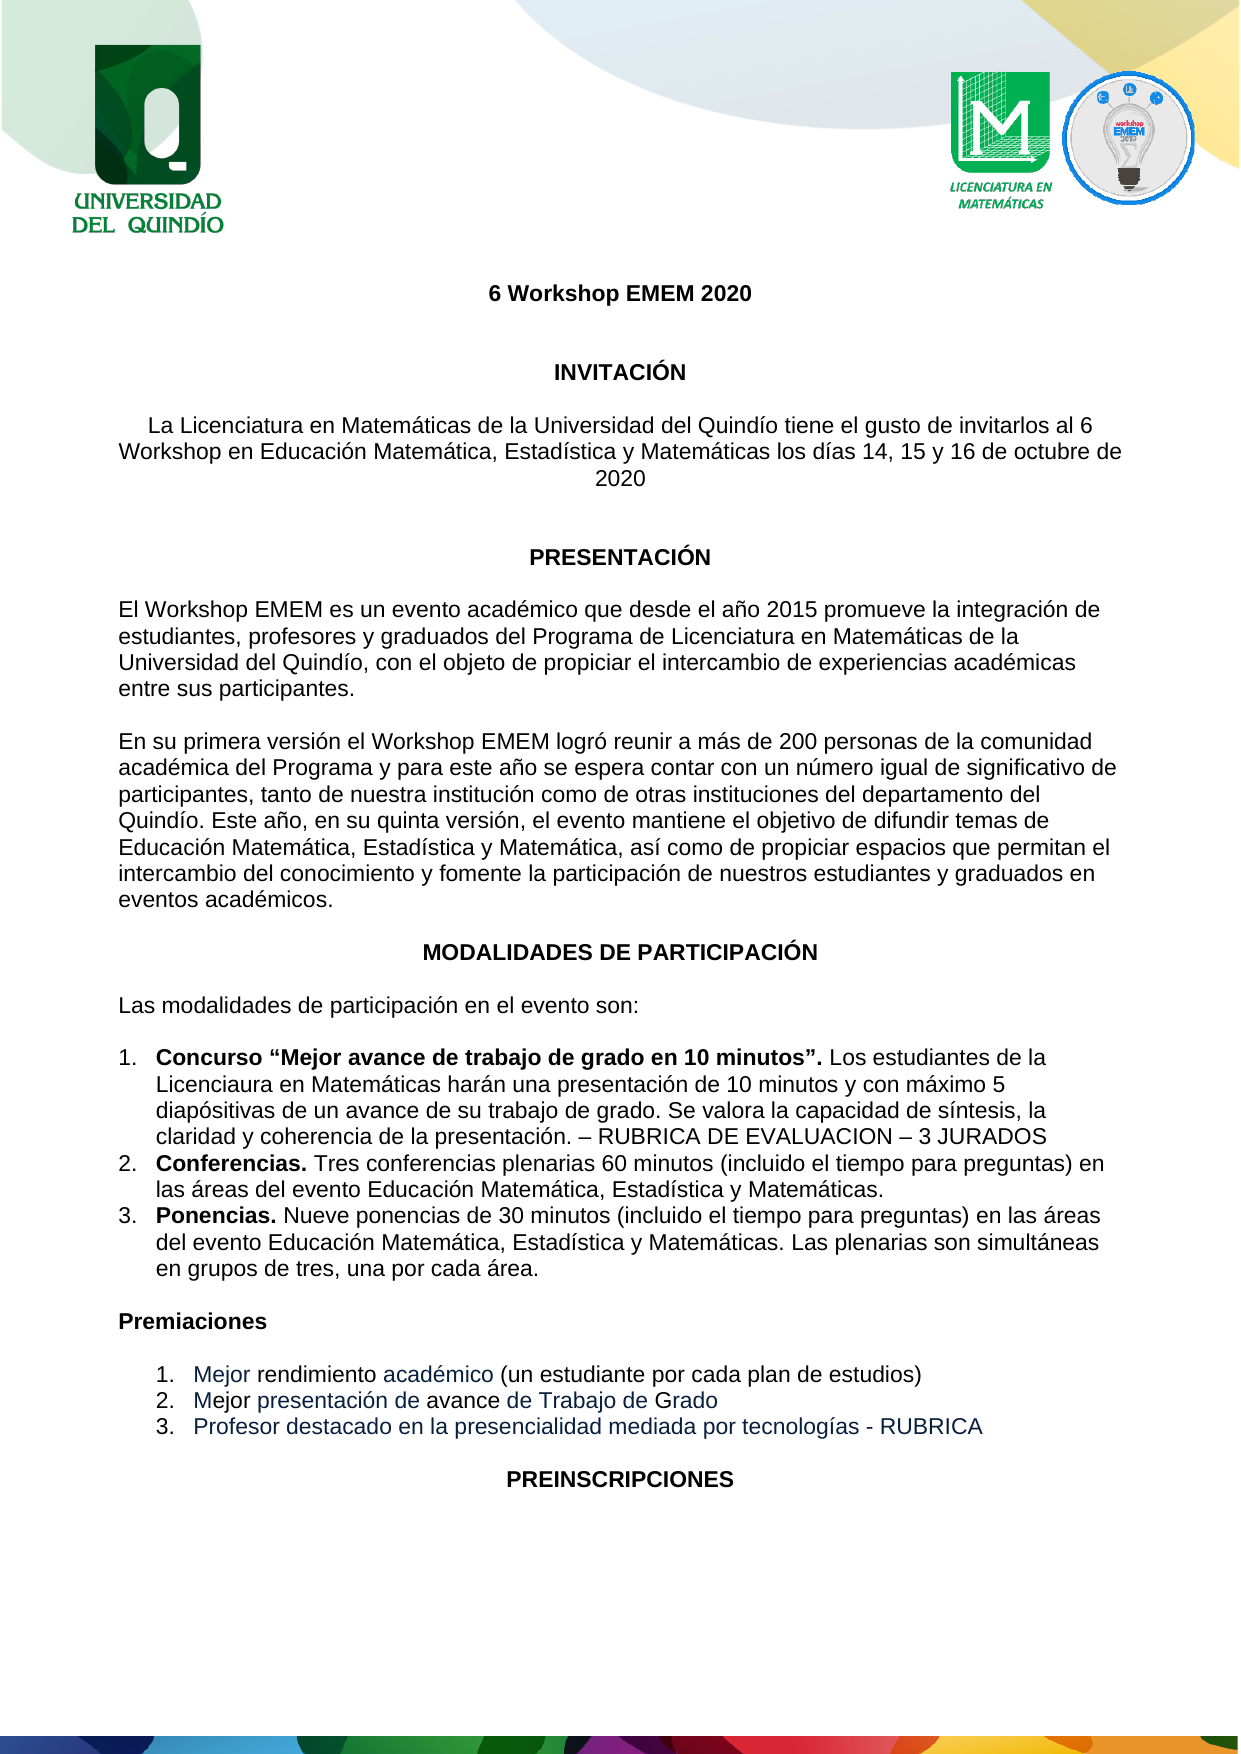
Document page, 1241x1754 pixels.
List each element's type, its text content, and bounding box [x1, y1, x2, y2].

list Concurso “Mejor avance de trabajo de grado en 10 minutos”. Los estudiantes de la Licenciaura en Matemáticas harán una presentación de 10 minutos y con máximo 5 diapósitivas de un avance de su trabajo de grado. Se valora la capacidad de síntesis, la claridad y coherencia de la presentación. – RUBRICA DE EVALUACION – 3 JURADOS [118, 1044, 1122, 1150]
list Mejor presentación de avance de Trabajo de Grado [156, 1387, 1122, 1413]
text La Licenciatura en Matemáticas de la Universidad del Quindío tiene el gusto de invitarlos al 6 Workshop en Educación Matemática, Estadística y Matemáticas los días 14, 15 y 16 de octubre de 2020 [118, 412, 1122, 491]
list Ponencias. Nueve ponencias de 30 minutos (incluido el tiempo para preguntas) en las áreas del evento Educación Matemática, Estadística y Matemáticas. Las plenarias son simultáneas en grupos de tres, una por cada área. [118, 1202, 1122, 1281]
picture [1, 0, 1240, 239]
text PRESENTACIÓN [118, 543, 1122, 570]
list Conferencias. Tres conferencias plenarias 60 minutos (incluido el tiempo para preguntas) en las áreas del evento Educación Matemática, Estadística y Matemáticas. [118, 1150, 1122, 1202]
text El Workshop EMEM es un evento académico que desde el año 2015 promueve la integración de estudiantes, profesores y graduados del Programa de Licenciatura en Matemáticas de la Universidad del Quindío, con el objeto de propiciar el intercambio de experiencias académicas entre sus participantes. [118, 596, 1122, 702]
text PREINSCRIPCIONES [118, 1466, 1122, 1492]
text Las modalidades de participación en el evento son: [118, 992, 1122, 1018]
text 6 Workshop EMEM 2020 [118, 280, 1122, 306]
text INVITACIÓN [118, 359, 1122, 385]
text En su primera versión el Workshop EMEM logró reunir a más de 200 personas de la comunidad académica del Programa y para este año se espera contar con un número igual de significativo de participantes, tanto de nuestra institución como de otras instituciones del departamento del Quindío. Este año, en su quinta versión, el evento mantiene el objetivo de difundir temas de Educación Matemática, Estadística y Matemática, así como de propiciar espacios que permitan el intercambio del conocimiento y fomente la participación de nuestros estudiantes y graduados en eventos académicos. [118, 728, 1122, 912]
picture [0, 1736, 1238, 1754]
list Mejor rendimiento académico (un estudiante por cada plan de estudios) [156, 1361, 1122, 1387]
text Premiaciones [118, 1308, 1122, 1334]
list Profesor destacado en la presencialidad mediada por tecnologías - RUBRICA [156, 1413, 1122, 1439]
text MODALIDADES DE PARTICIPACIÓN [118, 939, 1122, 965]
